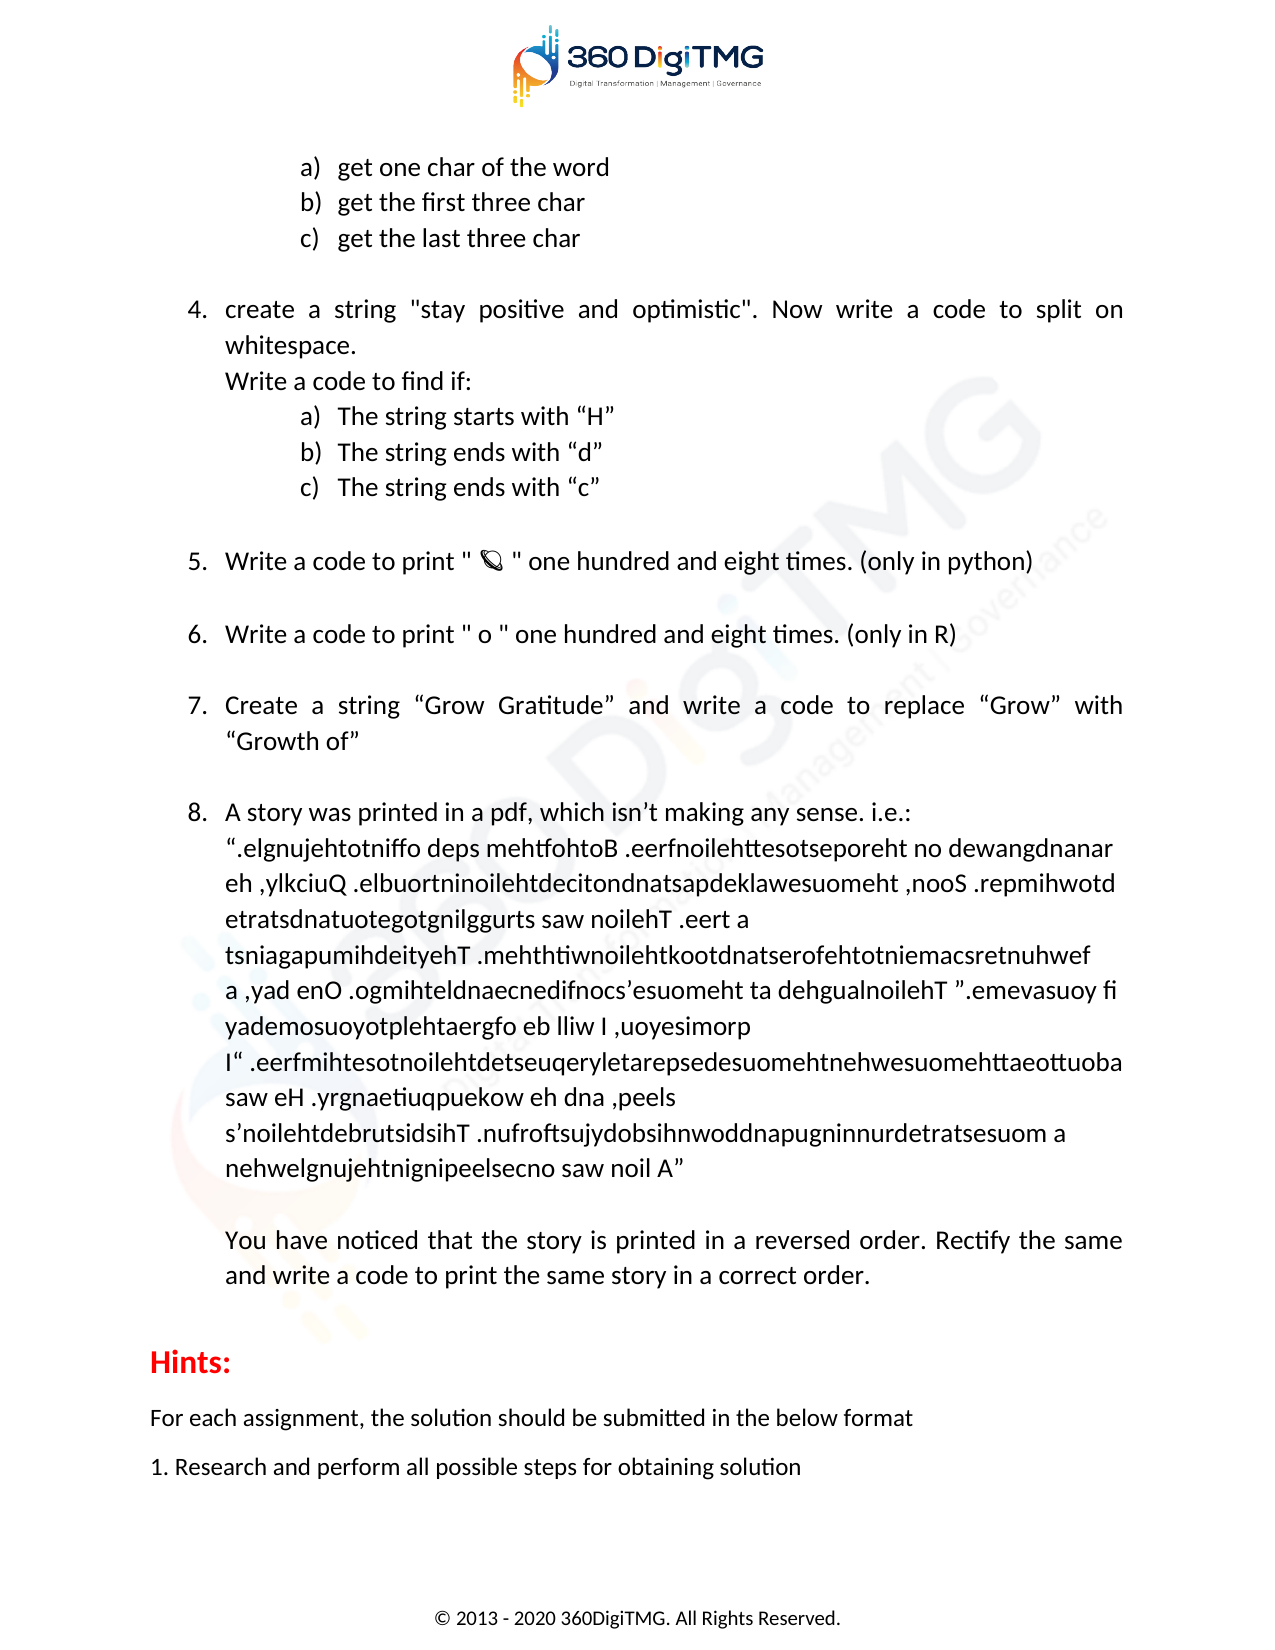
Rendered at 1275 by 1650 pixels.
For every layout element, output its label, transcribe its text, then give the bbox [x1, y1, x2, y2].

list get the last three char [300, 221, 1125, 254]
text Hints: [150, 1341, 1125, 1382]
text 1. Research and perform all possible steps for obtaining solution [150, 1451, 1125, 1482]
picture [492, 7, 784, 126]
list You have noticed that the story is printed in a reversed order. Rectify the same and write a code to print the same story in a correct order. [225, 1223, 1125, 1292]
list Create a string “Grow Gratitude” and write a code to replace “Grow” with “Growth of” [187, 688, 1125, 757]
picture [54, 283, 1221, 1366]
list “.elgnujehtotniffo deps mehtfohtoB .eerfnoilehttesotseporeht no dewangdnanar eh ,ylkciuQ .elbuortninoilehtdecitondnatsapdeklawesuomeht ,nooS .repmihwotdetratsdnatuotegotgnilggurts saw noilehT .eert a tsniagapumihdeityehT .mehthtiwnoilehtkootdnatserofehtotniemacsretnuhwef a ,yad enO .ogmihteldnaecnedifnocs’esuomeht ta dehgualnoilehT ”.emevasuoy fi yademosuoyotplehtaergfo eb lliw I ,uoyesimorp I“ .eerfmihtesotnoilehtdetseuqeryletarepsedesuomehtnehwesuomehttaeottuoba saw eH .yrgnaetiuqpuekow eh dna ,peels s’noilehtdebrutsidsihT .nufroftsujydobsihnwoddnapugninnurdetratsesuom a nehwelgnujehtnignipeelsecno saw noil A” [225, 831, 1125, 1185]
list create a string "stay positive and optimistic". Now write a code to split on whitespace. [187, 292, 1125, 361]
list A story was printed in a pdf, which isn’t making any sense. i.e.: [187, 795, 1125, 828]
text For each assignment, the solution should be submitted in the below format [150, 1402, 1125, 1432]
list get one char of the word [300, 150, 1125, 183]
list Write a code to find if: [225, 364, 1125, 397]
list The string ends with “d” [300, 435, 1125, 468]
list Write a code to print " o " one hundred and eight times. (only in R) [187, 617, 1125, 650]
list The string ends with “c” [300, 471, 1125, 504]
list get the first three char [300, 186, 1125, 219]
list Write a code to print " 🪐 " one hundred and eight times. (only in python) [187, 542, 1125, 579]
list The string starts with “H” [300, 399, 1125, 432]
